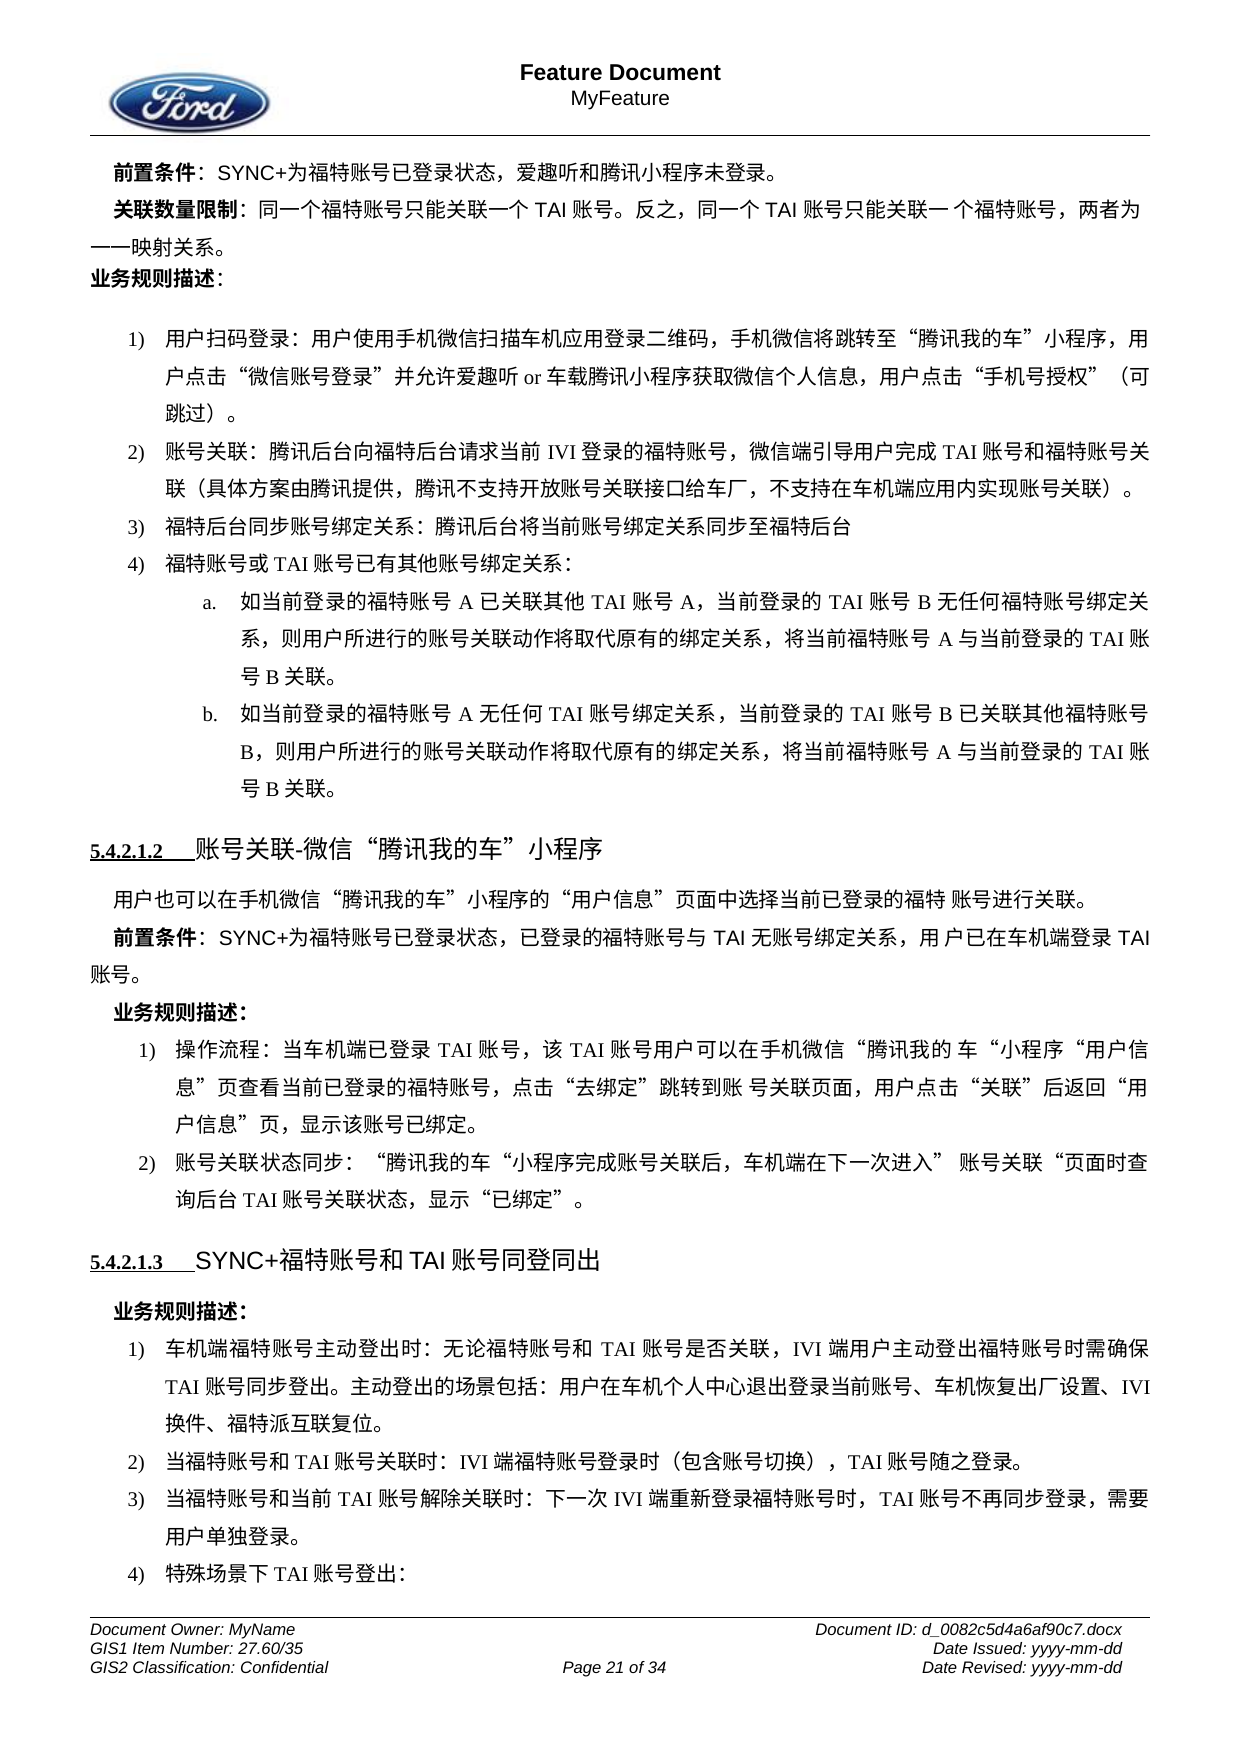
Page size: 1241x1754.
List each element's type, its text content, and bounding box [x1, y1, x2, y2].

picture [89, 53, 290, 154]
subtitle 账号关联-微信“腾讯我的车”小程序 [90, 829, 1150, 865]
list 特殊场景下 TAI 账号登出： [127, 1552, 1150, 1589]
list 账号关联：腾讯后台向福特后台请求当前 IVI 登录的福特账号，微信端引导用户完成TAI 账号和福特账号关联（具体方案由腾讯提供，腾讯不支持开放账号关联接口给车厂，不支持在车机端应用内实现账号关联）。 [127, 429, 1150, 504]
list 车机端福特账号主动登出时：无论福特账号和 TAI 账号是否关联，IVI 端用户主动登出福特账号时需确保 TAI 账号同步登出。主动登出的场景包括：用户在车机个人中心退出登录当前账号、车机恢复出厂设置、IVI 换件、福特派互联复位。 [127, 1327, 1150, 1439]
list 如当前登录的福特账号 A 已关联其他 TAI 账号 A，当前登录的 TAI 账号 B 无任何福特账号绑定关系，则用户所进行的账号关联动作将取代原有的绑定关系，将当前福特账号 A 与当前登录的 TAI 账号 B 关联。 [202, 579, 1150, 692]
list 福特后台同步账号绑定关系：腾讯后台将当前账号绑定关系同步至福特后台 [127, 504, 1150, 542]
text 前置条件：SYNC+为福特账号已登录状态，爱趣听和腾讯小程序未登录。 [90, 150, 1150, 187]
list 当福特账号和 TAI 账号关联时：IVI 端福特账号登录时（包含账号切换），TAI 账号随之登录。 [127, 1439, 1150, 1477]
list 当福特账号和当前 TAI 账号解除关联时：下一次 IVI 端重新登录福特账号时，TAI 账号不再同步登录，需要用户单独登录。 [127, 1477, 1150, 1552]
text 业务规则描述： [90, 262, 1150, 293]
list 福特账号或 TAI 账号已有其他账号绑定关系： [127, 542, 1150, 579]
subtitle SYNC+福特账号和TAI账号同登同出 [90, 1240, 1150, 1277]
list 如当前登录的福特账号 A 无任何 TAI 账号绑定关系，当前登录的 TAI 账号 B 已关联其他福特账号 B，则用户所进行的账号关联动作将取代原有的绑定关系，将当前福特账号 A 与当前登录的 TAI 账号 B 关联。 [202, 692, 1150, 804]
text 前置条件：SYNC+为福特账号已登录状态，已登录的福特账号与 TAI 无账号绑定关系，用 户已在车机端登录 TAI 账号。 [90, 915, 1150, 990]
list 用户扫码登录：用户使用手机微信扫描车机应用登录二维码，手机微信将跳转至“腾讯我的车”小程序，用户点击“微信账号登录”并允许爱趣听 or 车载腾讯小程序获取微信个人信息，用户点击“手机号授权”（可跳过）。 [127, 317, 1150, 429]
text 业务规则描述： [90, 1289, 1150, 1327]
text 用户也可以在手机微信“腾讯我的车”小程序的“用户信息”页面中选择当前已登录的福特 账号进行关联。 [90, 878, 1150, 915]
text 关联数量限制：同一个福特账号只能关联一个 TAI 账号。反之，同一个 TAI 账号只能关联一 个福特账号，两者为一一映射关系。 [90, 187, 1150, 262]
list 操作流程：当车机端已登录 TAI 账号，该 TAI 账号用户可以在手机微信“腾讯我的 车“小程序“用户信息”页查看当前已登录的福特账号，点击“去绑定”跳转到账 号关联页面，用户点击“关联”后返回“用户信息”页，显示该账号已绑定。 [138, 1028, 1150, 1140]
list 账号关联状态同步：“腾讯我的车“小程序完成账号关联后，车机端在下一次进入” 账号关联“页面时查询后台 TAI 账号关联状态，显示“已绑定”。 [138, 1140, 1150, 1215]
text 业务规则描述： [90, 990, 1150, 1028]
